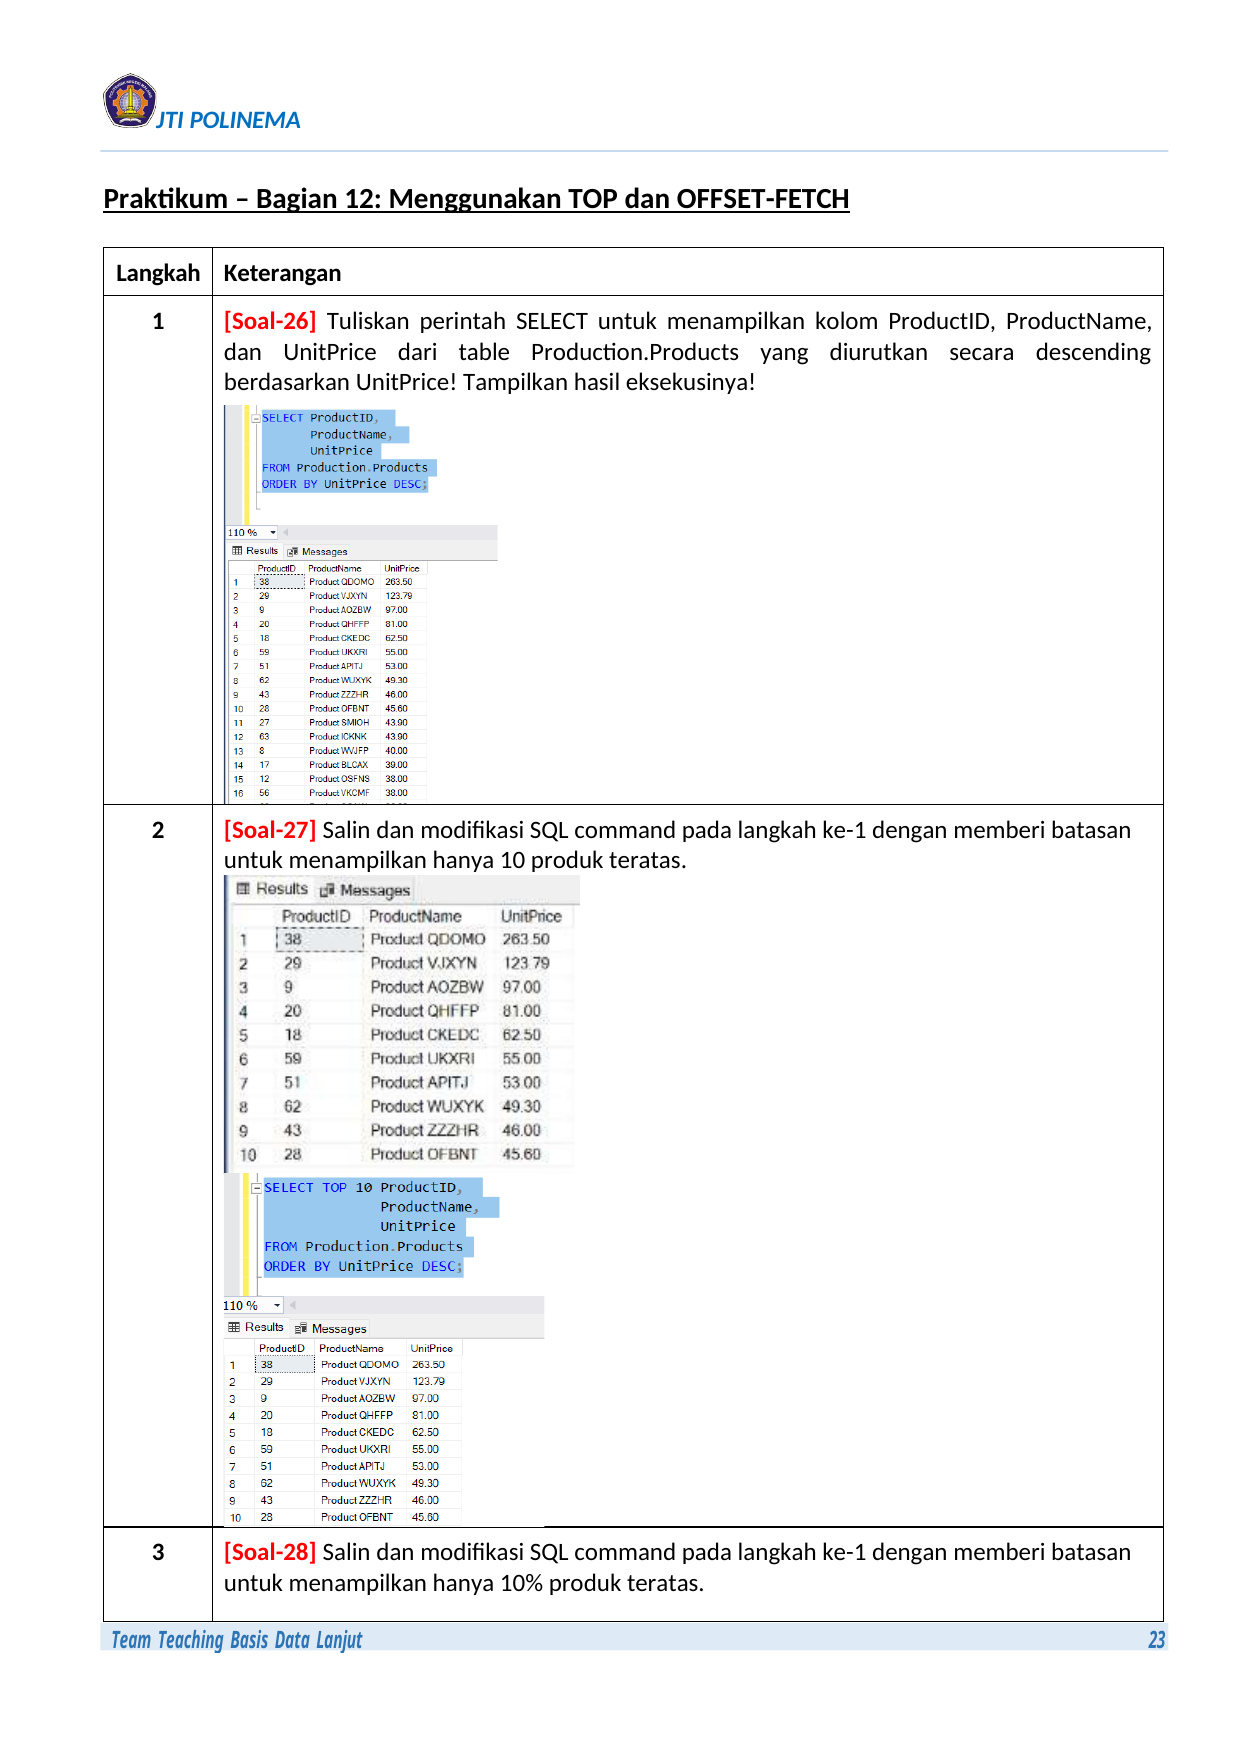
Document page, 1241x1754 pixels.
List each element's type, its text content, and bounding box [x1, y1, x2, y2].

table_cell [Soal-28] Salin dan modifikasi SQL command pada langkah ke-1 dengan memberi batasan untuk menampilkan hanya 10% produk teratas. [213, 1528, 1163, 1621]
table_cell 1 [104, 296, 212, 804]
picture [103, 73, 157, 128]
table_cell [Soal-26] Tuliskan perintah SELECT untuk menampilkan kolom ProductID, ProductName, dan UnitPrice dari table Production.Products yang diurutkan secara descending berdasarkan UnitPrice! Tampilkan hasil eksekusinya! [213, 296, 1163, 804]
table_header Langkah [104, 248, 212, 295]
text Praktikum – Bagian 12: Menggunakan TOP dan OFFSET-FETCH [103, 181, 1184, 216]
table_cell 3 [104, 1528, 212, 1621]
table_cell [Soal-27] Salin dan modifikasi SQL command pada langkah ke-1 dengan memberi batasan untuk menampilkan hanya 10 produk teratas. [213, 805, 1163, 1526]
table_cell 2 [104, 805, 212, 1526]
picture [223, 875, 581, 1527]
table_header Keterangan [213, 248, 1163, 295]
picture [223, 405, 498, 804]
